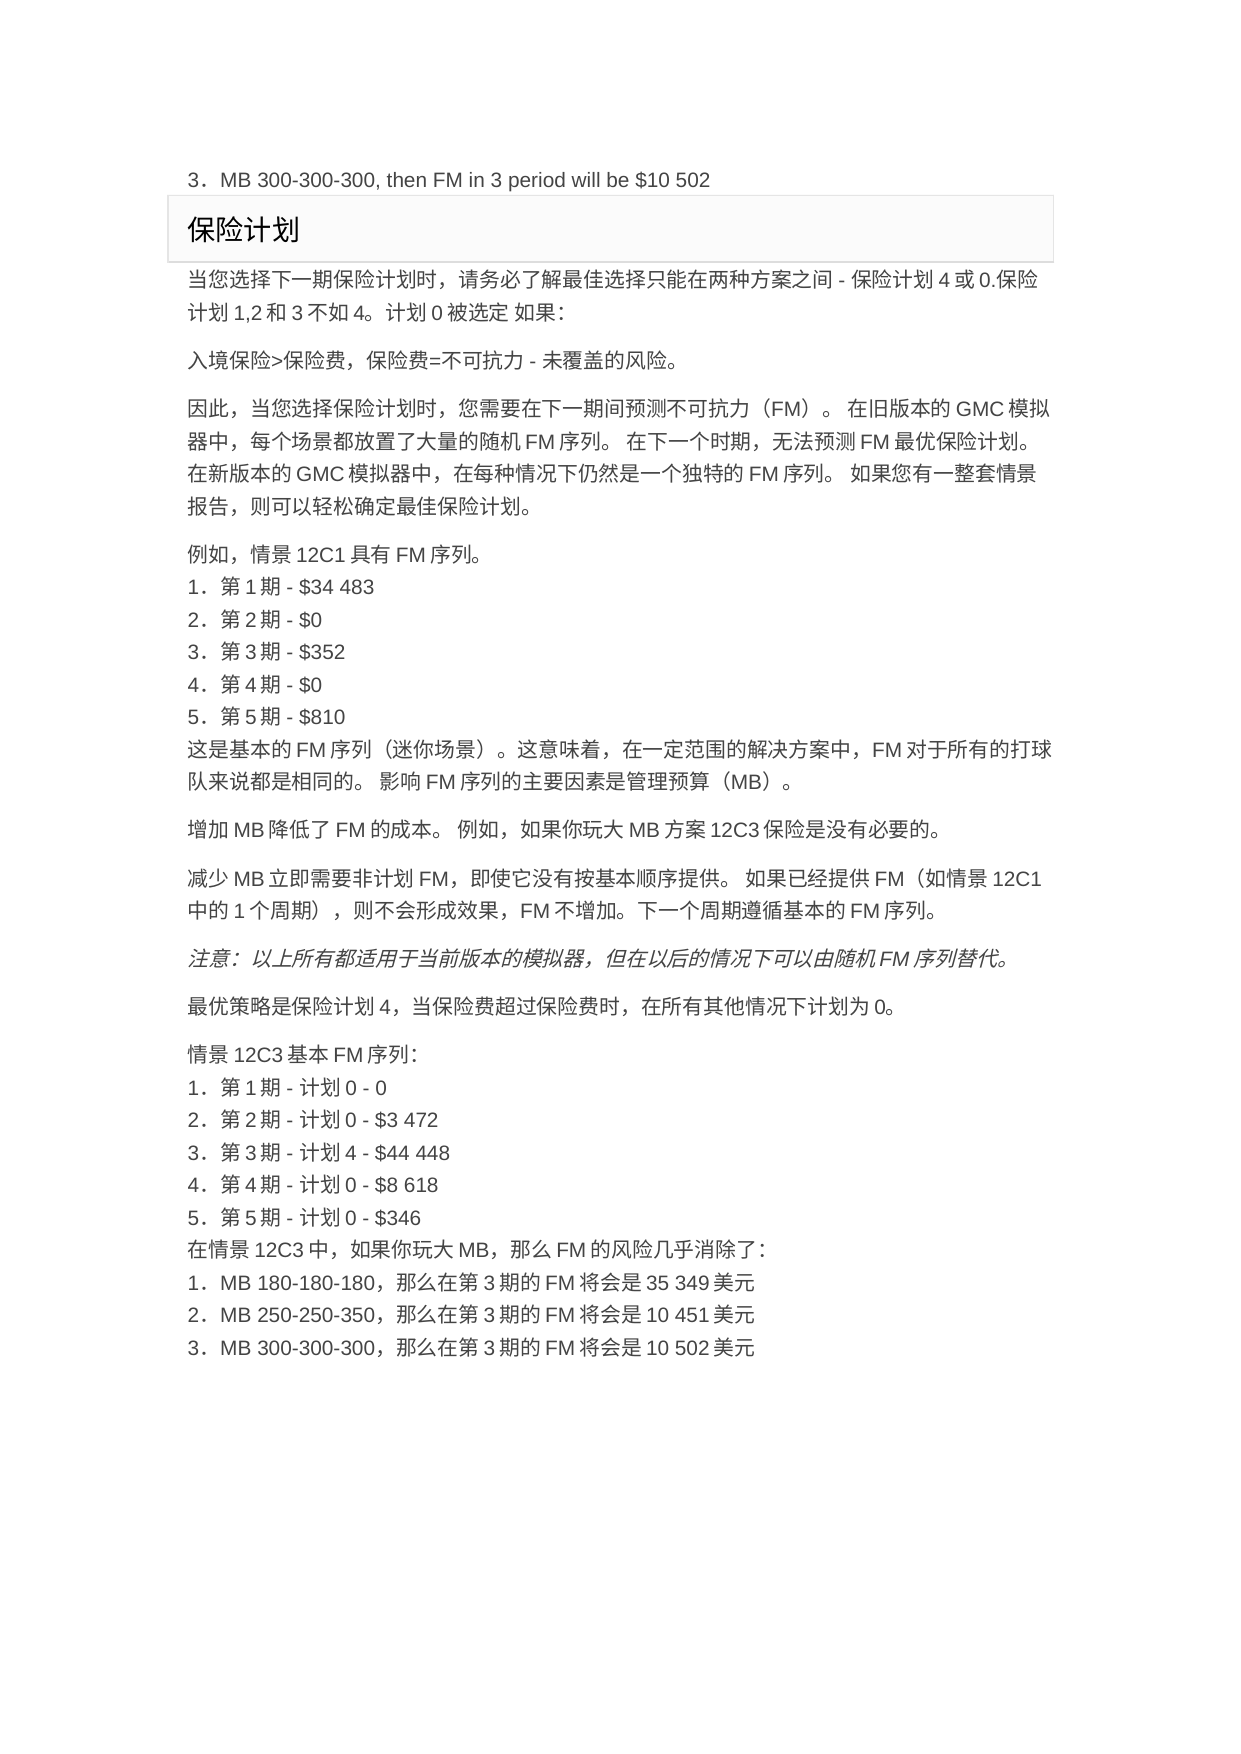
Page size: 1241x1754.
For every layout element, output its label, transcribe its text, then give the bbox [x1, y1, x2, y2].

text 3．MB 300-300-300, then FM in 3 period will be $10 502 [187, 162, 1053, 194]
text 情景12C3基本FM序列： [187, 1038, 1053, 1070]
text 2．第2期 - $0 [187, 602, 1053, 634]
text 5．第5期 - $810 [187, 699, 1053, 732]
text 1．第1期 - 计划 0 - 0 [187, 1070, 1053, 1103]
text 4．第4期 - 计划0 - $8 618 [187, 1168, 1053, 1200]
text 保险计划 [169, 196, 1053, 261]
text 入境保险>保险费，保险费=不可抗力 - 未覆盖的风险。 [187, 343, 1053, 376]
text 增加MB降低了FM的成本。 例如，如果你玩大MB方案12C3保险是没有必要的。 [187, 813, 1053, 845]
text 1．MB 180-180-180，那么在第3期的FM将会是35 349美元 [187, 1265, 1053, 1298]
text 因此，当您选择保险计划时，您需要在下一期间预测不可抗力（FM）。 在旧版本的GMC模拟器中，每个场景都放置了大量的随机FM序列。 在下一个时期，无法预测FM最优保险计划。 在新版本的GMC模拟器中，在每种情况下仍然是一个独特的FM序列。 如果您有一整套情景报告，则可以轻松确定最佳保险计划。 [187, 391, 1053, 521]
text 2．MB 250-250-350，那么在第3期的FM将会是10 451美元 [187, 1298, 1053, 1330]
text 2．第2期 - 计划0 - $3 472 [187, 1103, 1053, 1135]
text 这是基本的FM序列（迷你场景）。这意味着，在一定范围的解决方案中，FM对于所有的打球队来说都是相同的。 影响FM序列的主要因素是管理预算（MB）。 [187, 732, 1053, 797]
text 最优策略是保险计划4，当保险费超过保险费时，在所有其他情况下计划为0。 [187, 989, 1053, 1022]
text 4．第4期 - $0 [187, 667, 1053, 699]
text 3．第3期 - 计划4 - $44 448 [187, 1135, 1053, 1168]
text 注意：以上所有都适用于当前版本的模拟器，但在以后的情况下可以由随机FM序列替代。 [187, 941, 1053, 974]
text 在情景12C3中，如果你玩大MB，那么FM的风险几乎消除了： [187, 1233, 1053, 1265]
text 减少MB立即需要非计划FM，即使它没有按基本顺序提供。 如果已经提供FM（如情景12C1中的1个周期），则不会形成效果，FM不增加。下一个周期遵循基本的FM序列。 [187, 861, 1053, 926]
text 3．MB 300-300-300，那么在第3期的FM将会是10 502美元 [187, 1330, 1053, 1363]
text 5．第5期 - 计划0 - $346 [187, 1200, 1053, 1233]
text 1．第1期 - $34 483 [187, 569, 1053, 602]
text 3．第3期 - $352 [187, 634, 1053, 667]
text 例如，情景12C1具有FM序列。 [187, 537, 1053, 569]
text 当您选择下一期保险计划时，请务必了解最佳选择只能在两种方案之间 - 保险计划4或0.保险计划1,2和3不如4。计划0被选定 如果： [187, 263, 1053, 328]
